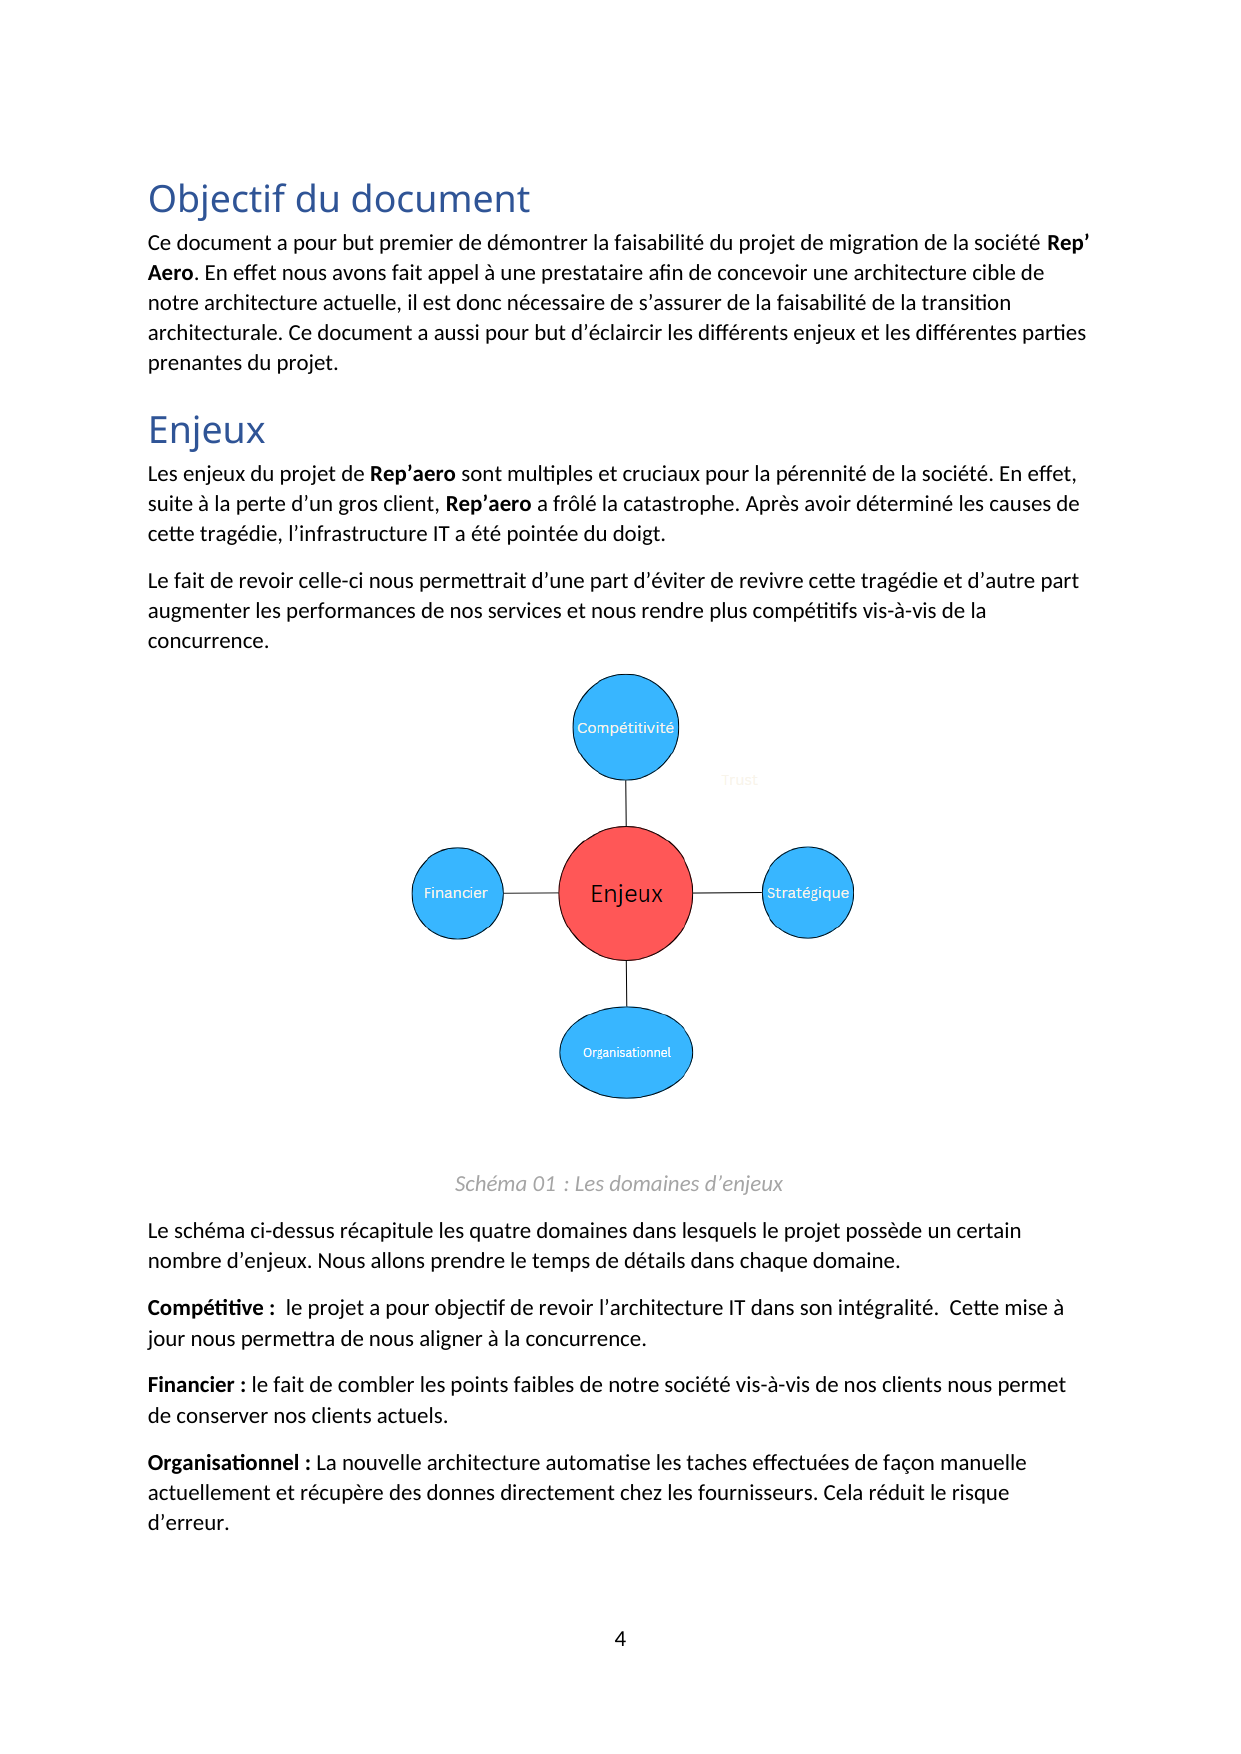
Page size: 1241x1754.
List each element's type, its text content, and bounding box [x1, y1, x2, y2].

text Schéma 01 : Les domaines d’enjeux [148, 1169, 1093, 1198]
subtitle Enjeux [148, 404, 1093, 455]
text Financier : le fait de combler les points faibles de notre société vis-à-vis de nos clients nous permet de conserver nos clients actuels. [148, 1371, 1093, 1429]
text Le schéma ci-dessus récapitule les quatre domaines dans lesquels le projet possède un certain nombre d’enjeux. Nous allons prendre le temps de détails dans chaque domaine. [148, 1216, 1093, 1275]
subtitle Objectif du document [148, 173, 1093, 224]
picture [385, 667, 855, 1102]
text Les enjeux du projet de Rep’aero sont multiples et cruciaux pour la pérennité de la société. En effet, suite à la perte d’un gros client, Rep’aero a frôlé la catastrophe. Après avoir déterminé les causes de cette tragédie, l’infrastructure IT a été pointée du doigt. [148, 459, 1093, 547]
text Ce document a pour but premier de démontrer la faisabilité du projet de migration de la société Rep’ Aero. En effet nous avons fait appel à une prestataire afin de concevoir une architecture cible de notre architecture actuelle, il est donc nécessaire de s’assurer de la faisabilité de la transition architecturale. Ce document a aussi pour but d’éclaircir les différents enjeux et les différentes parties prenantes du projet. [148, 228, 1093, 377]
text Organisationnel : La nouvelle architecture automatise les taches effectuées de façon manuelle actuellement et récupère des donnes directement chez les fournisseurs. Cela réduit le risque d’erreur. [148, 1448, 1093, 1536]
text Le fait de revoir celle-ci nous permettrait d’une part d’éviter de revivre cette tragédie et d’autre part augmenter les performances de nos services et nous rendre plus compétitifs vis-à-vis de la concurrence. [148, 566, 1093, 654]
text Compétitive : le projet a pour objectif de revoir l’architecture IT dans son intégralité. Cette mise à jour nous permettra de nous aligner à la concurrence. [148, 1293, 1093, 1352]
